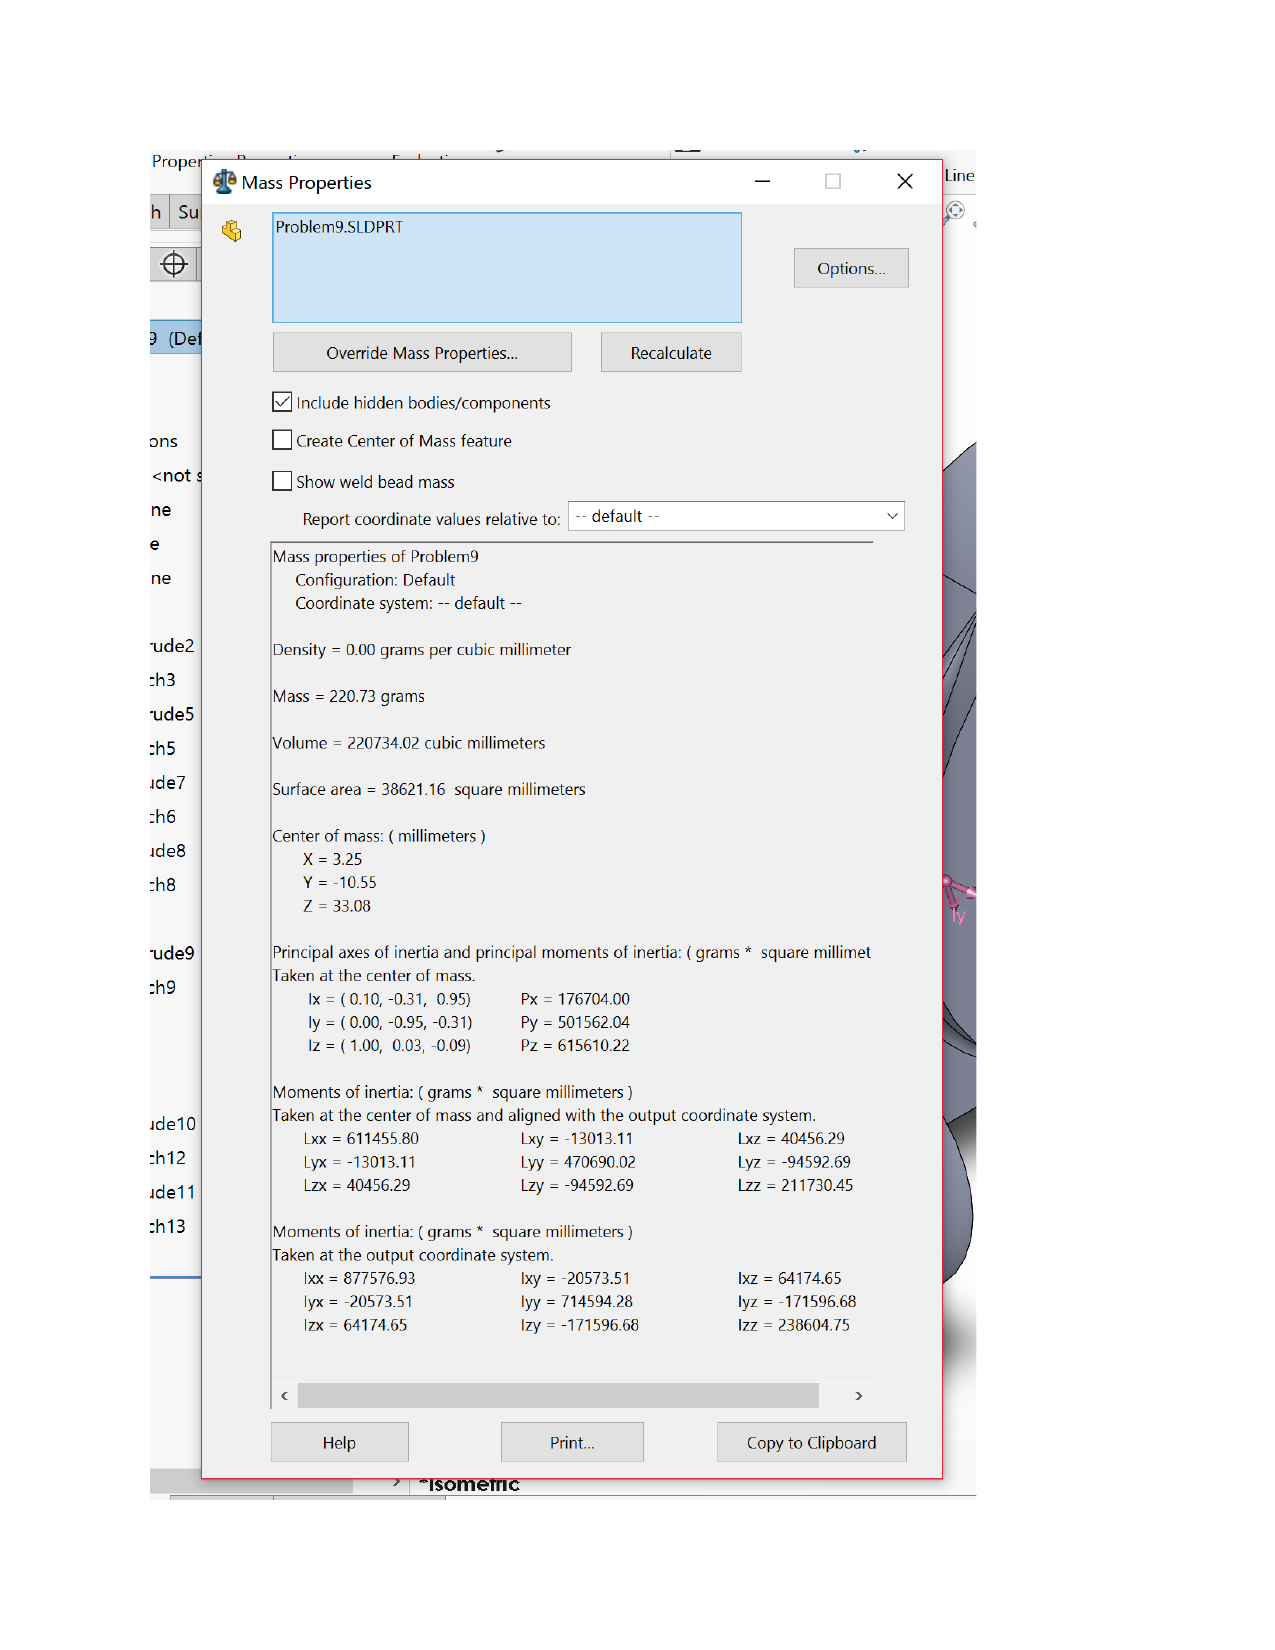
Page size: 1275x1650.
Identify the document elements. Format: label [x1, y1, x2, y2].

picture [150, 150, 977, 1500]
